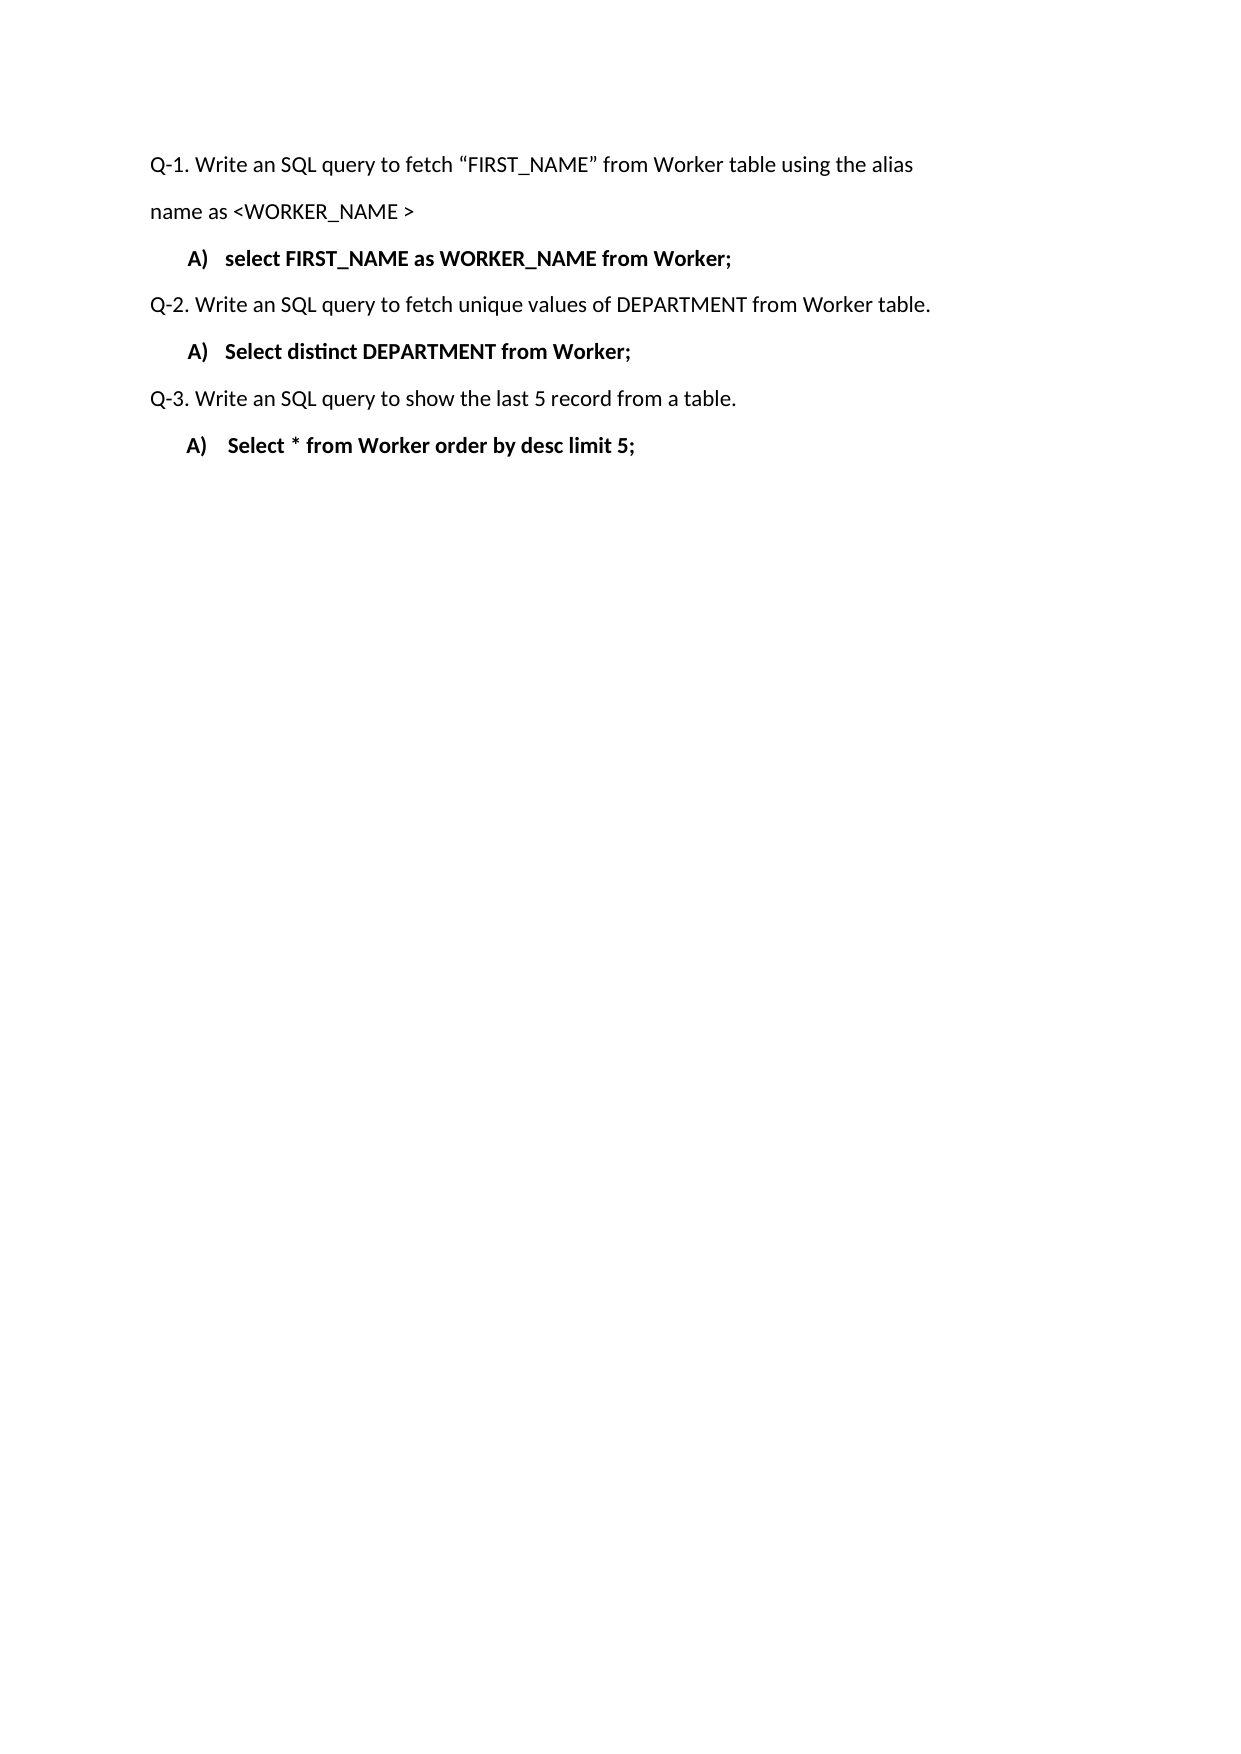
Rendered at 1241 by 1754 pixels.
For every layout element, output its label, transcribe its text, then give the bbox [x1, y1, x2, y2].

text Q-3. Write an SQL query to show the last 5 record from a table. [150, 384, 1090, 412]
text Q-2. Write an SQL query to fetch unique values of DEPARTMENT from Worker table. [150, 291, 1090, 319]
list select FIRST_NAME as WORKER_NAME from Worker; [187, 244, 1090, 272]
text name as <WORKER_NAME > [150, 197, 1090, 225]
text Q-1. Write an SQL query to fetch “FIRST_NAME” from Worker table using the alias [150, 150, 1090, 178]
text A) Select * from Worker order by desc limit 5; [155, 431, 1090, 459]
list Select distinct DEPARTMENT from Worker; [187, 337, 1090, 366]
